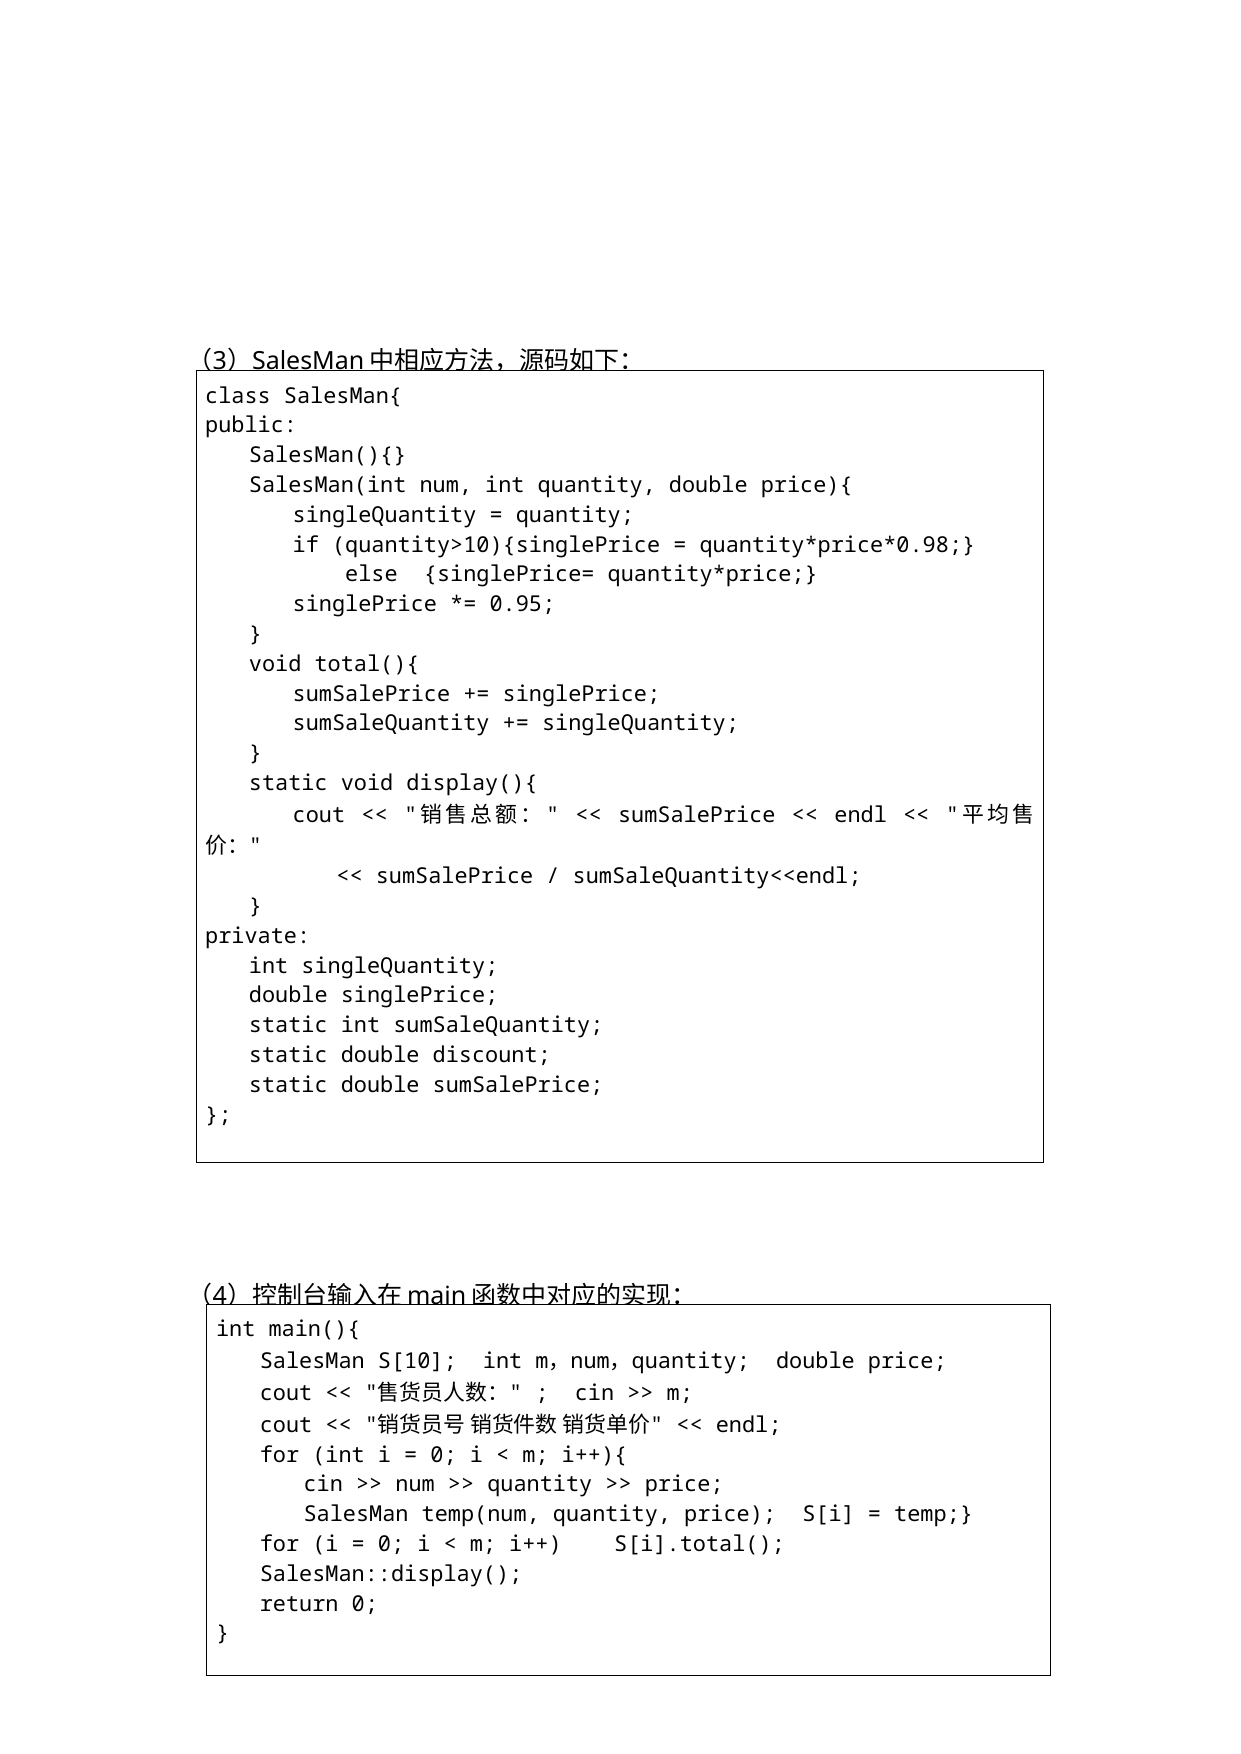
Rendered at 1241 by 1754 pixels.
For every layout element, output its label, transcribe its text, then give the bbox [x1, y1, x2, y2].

list 控制台输入在main函数中对应的实现： [187, 1261, 1053, 1326]
list SalesMan中相应方法，源码如下： [187, 326, 1053, 391]
